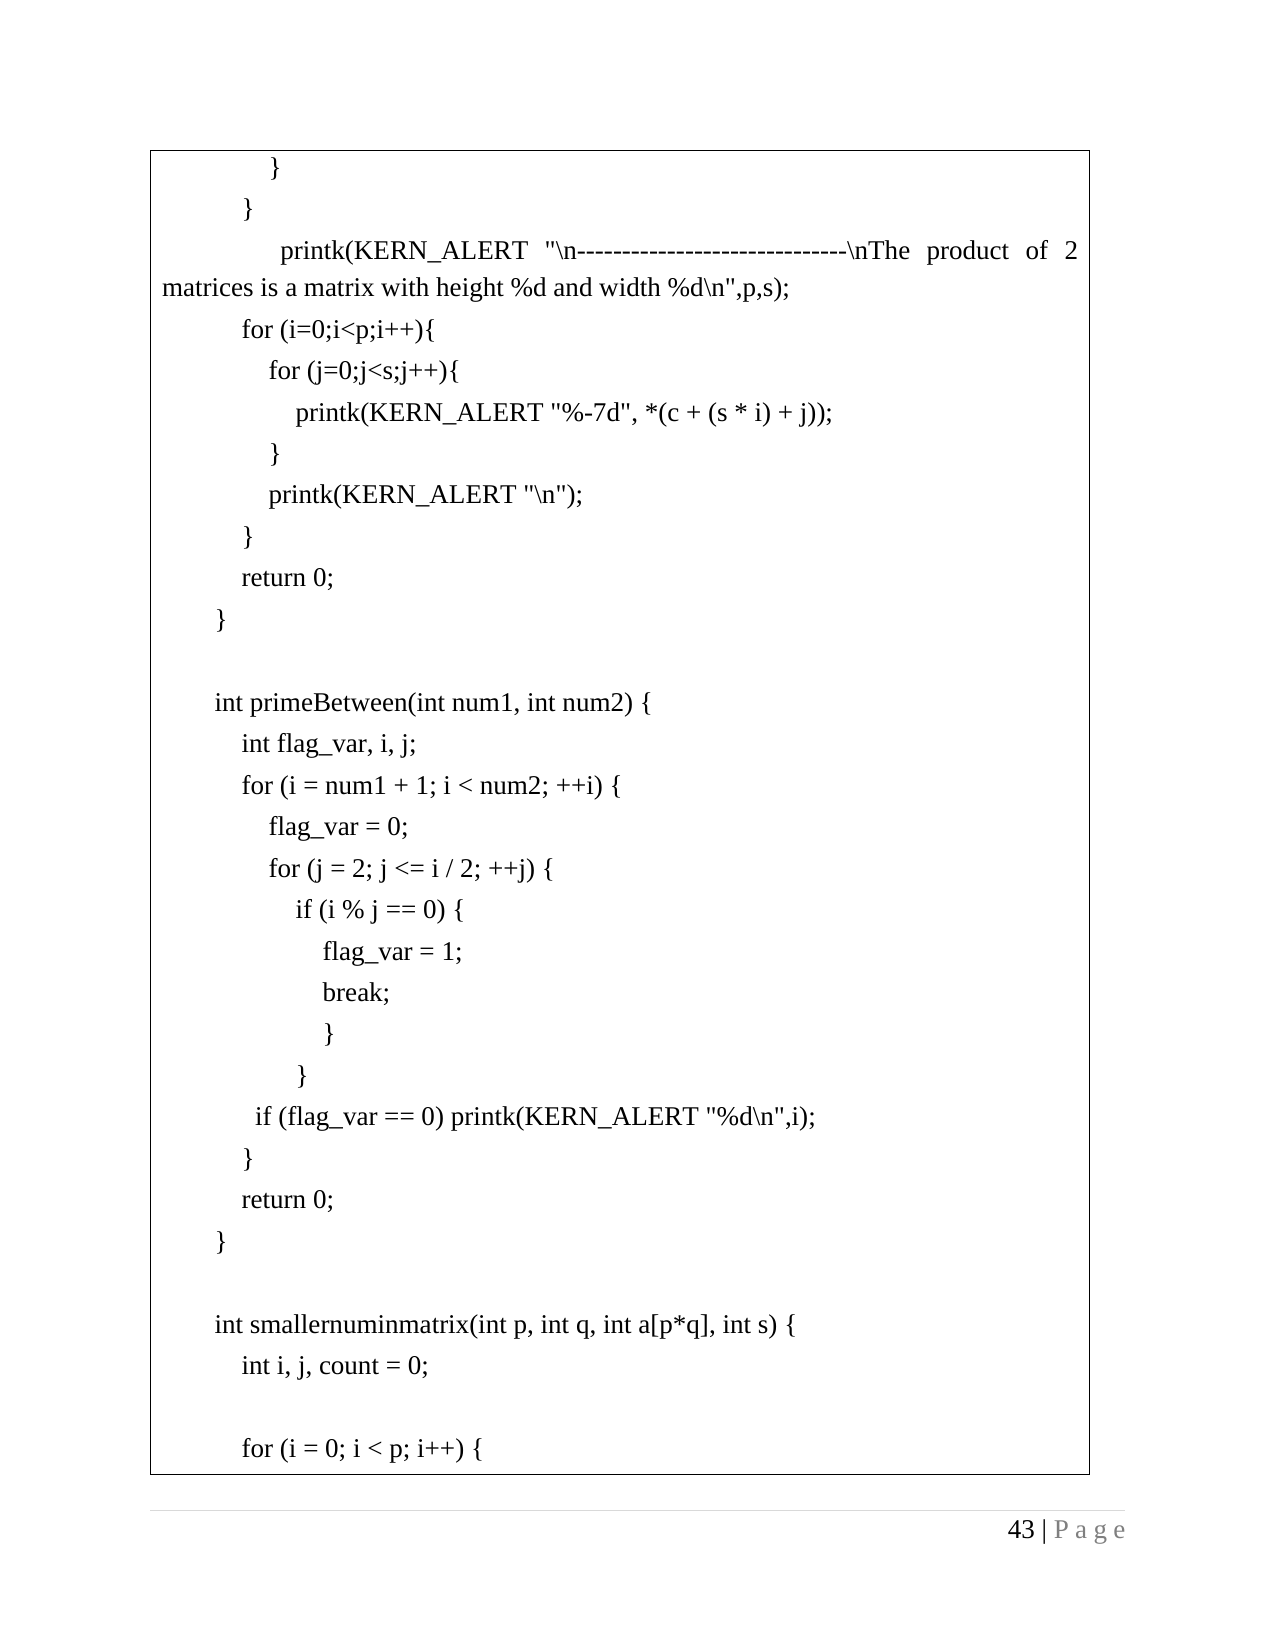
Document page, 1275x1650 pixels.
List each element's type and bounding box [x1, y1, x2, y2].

table_header [151, 151, 1089, 1473]
